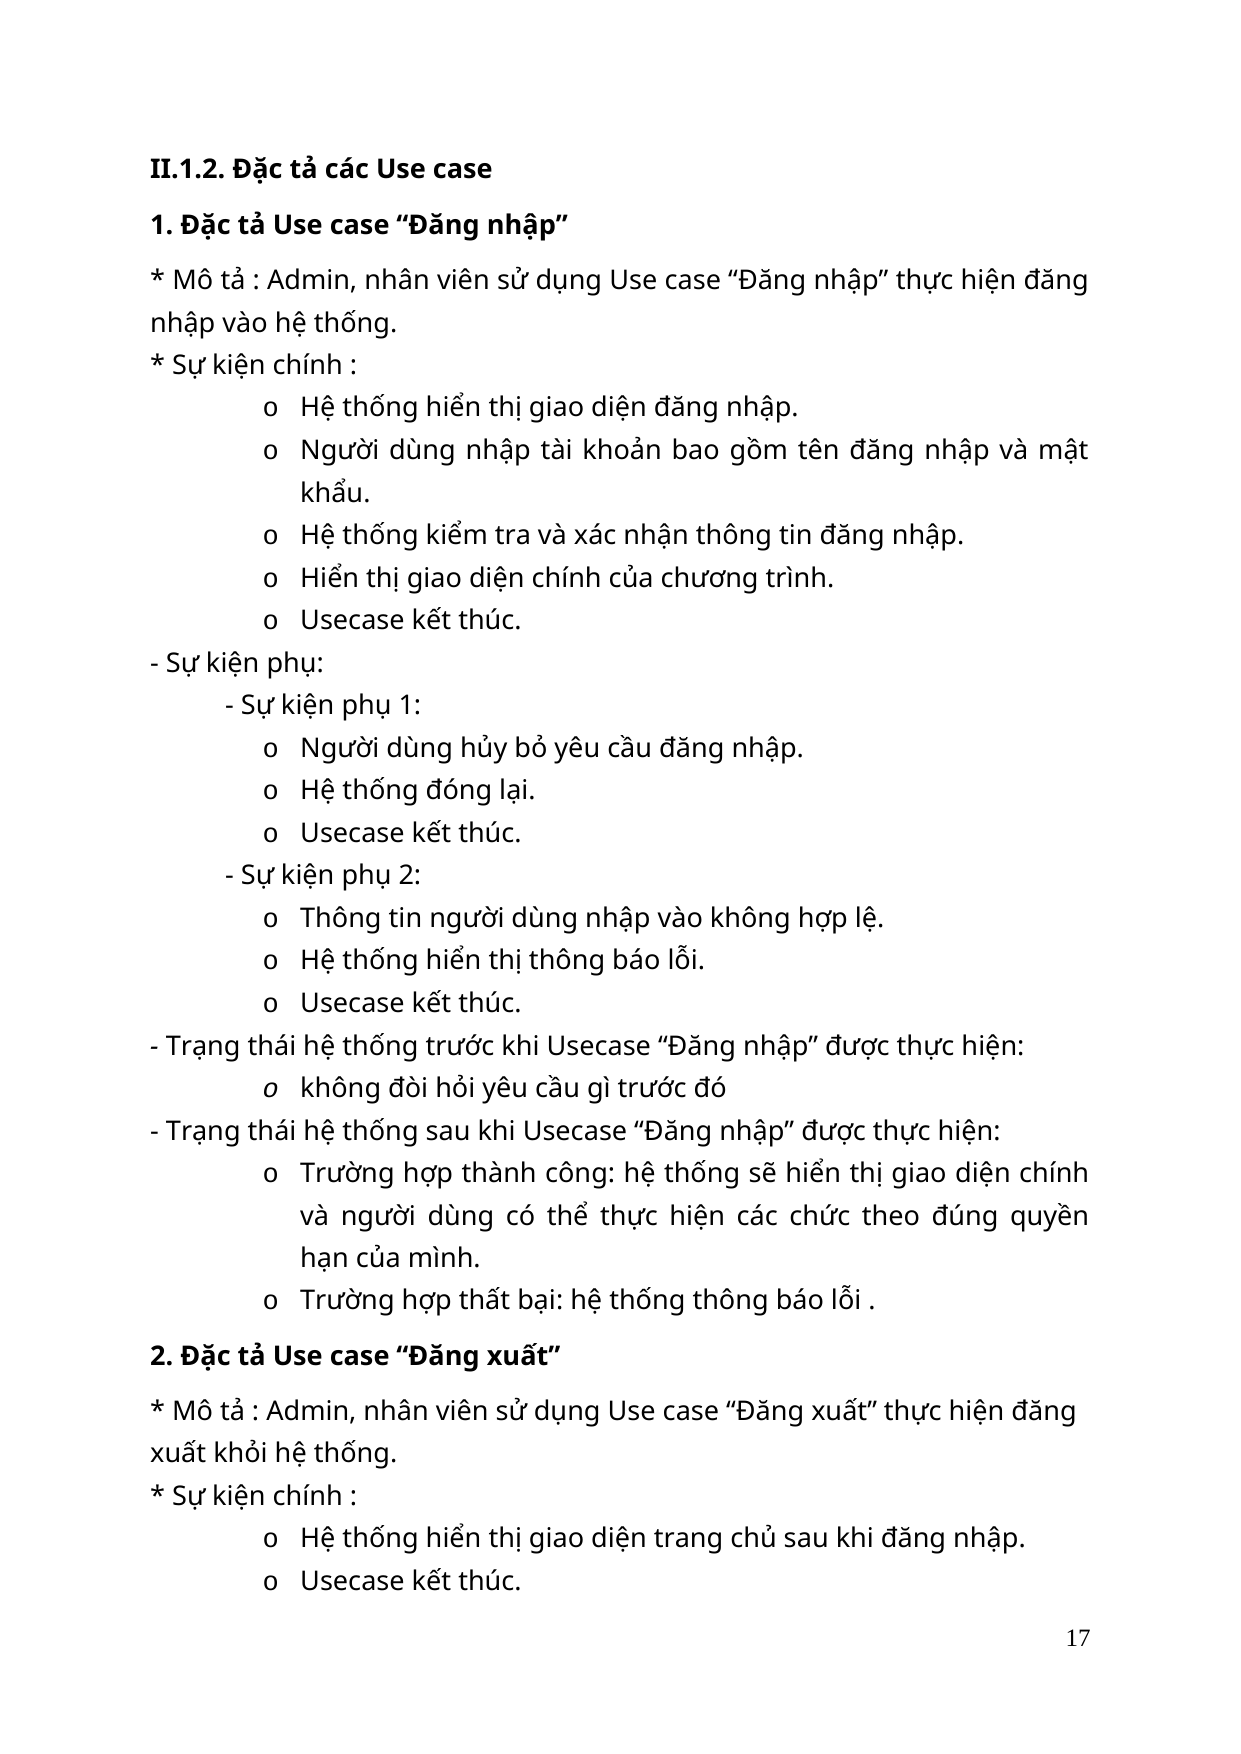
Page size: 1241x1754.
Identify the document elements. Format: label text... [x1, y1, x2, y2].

text * Sự kiện chính : [150, 345, 1090, 382]
text II.1.2. Đặc tả các Use case [150, 150, 1090, 187]
text - Sự kiện phụ 1: [150, 686, 1090, 722]
list Thông tin người dùng nhập vào không hợp lệ. [262, 898, 1090, 935]
list Usecase kết thúc. [262, 1561, 1090, 1598]
text 1. Đặc tả Use case “Đăng nhập” [150, 205, 1090, 242]
list Hệ thống hiển thị giao diện đăng nhập. [262, 388, 1090, 425]
text - Sự kiện phụ: [150, 643, 1090, 680]
list Usecase kết thúc. [262, 983, 1090, 1021]
list Hệ thống kiểm tra và xác nhận thông tin đăng nhập. [262, 515, 1090, 552]
list Hệ thống hiển thị thông báo lỗi. [262, 941, 1090, 978]
text 2. Đặc tả Use case “Đăng xuất” [150, 1336, 1090, 1373]
list Hiển thị giao diện chính của chương trình. [262, 558, 1090, 595]
list Trường hợp thất bại: hệ thống thông báo lỗi . [262, 1281, 1090, 1318]
list Người dùng nhập tài khoản bao gồm tên đăng nhập và mật khẩu. [262, 430, 1090, 510]
list không đòi hỏi yêu cầu gì trước đó [262, 1068, 1090, 1106]
text * Mô tả : Admin, nhân viên sử dụng Use case “Đăng xuất” thực hiện đăng xuất khỏi hệ thống. [150, 1391, 1090, 1471]
text - Trạng thái hệ thống sau khi Usecase “Đăng nhập” được thực hiện: [150, 1111, 1090, 1148]
list Hệ thống đóng lại. [262, 771, 1090, 808]
text * Sự kiện chính : [150, 1476, 1090, 1513]
list Người dùng hủy bỏ yêu cầu đăng nhập. [262, 728, 1090, 765]
list Usecase kết thúc. [262, 813, 1090, 850]
list Hệ thống hiển thị giao diện trang chủ sau khi đăng nhập. [262, 1518, 1090, 1556]
text * Mô tả : Admin, nhân viên sử dụng Use case “Đăng nhập” thực hiện đăng nhập vào hệ thống. [150, 261, 1090, 340]
list Usecase kết thúc. [262, 601, 1090, 638]
text - Trạng thái hệ thống trước khi Usecase “Đăng nhập” được thực hiện: [150, 1026, 1090, 1063]
list Trường hợp thành công: hệ thống sẽ hiển thị giao diện chính và người dùng có thể thực hiện các chức theo đúng quyền hạn của mình. [262, 1153, 1090, 1275]
text - Sự kiện phụ 2: [150, 856, 1090, 893]
